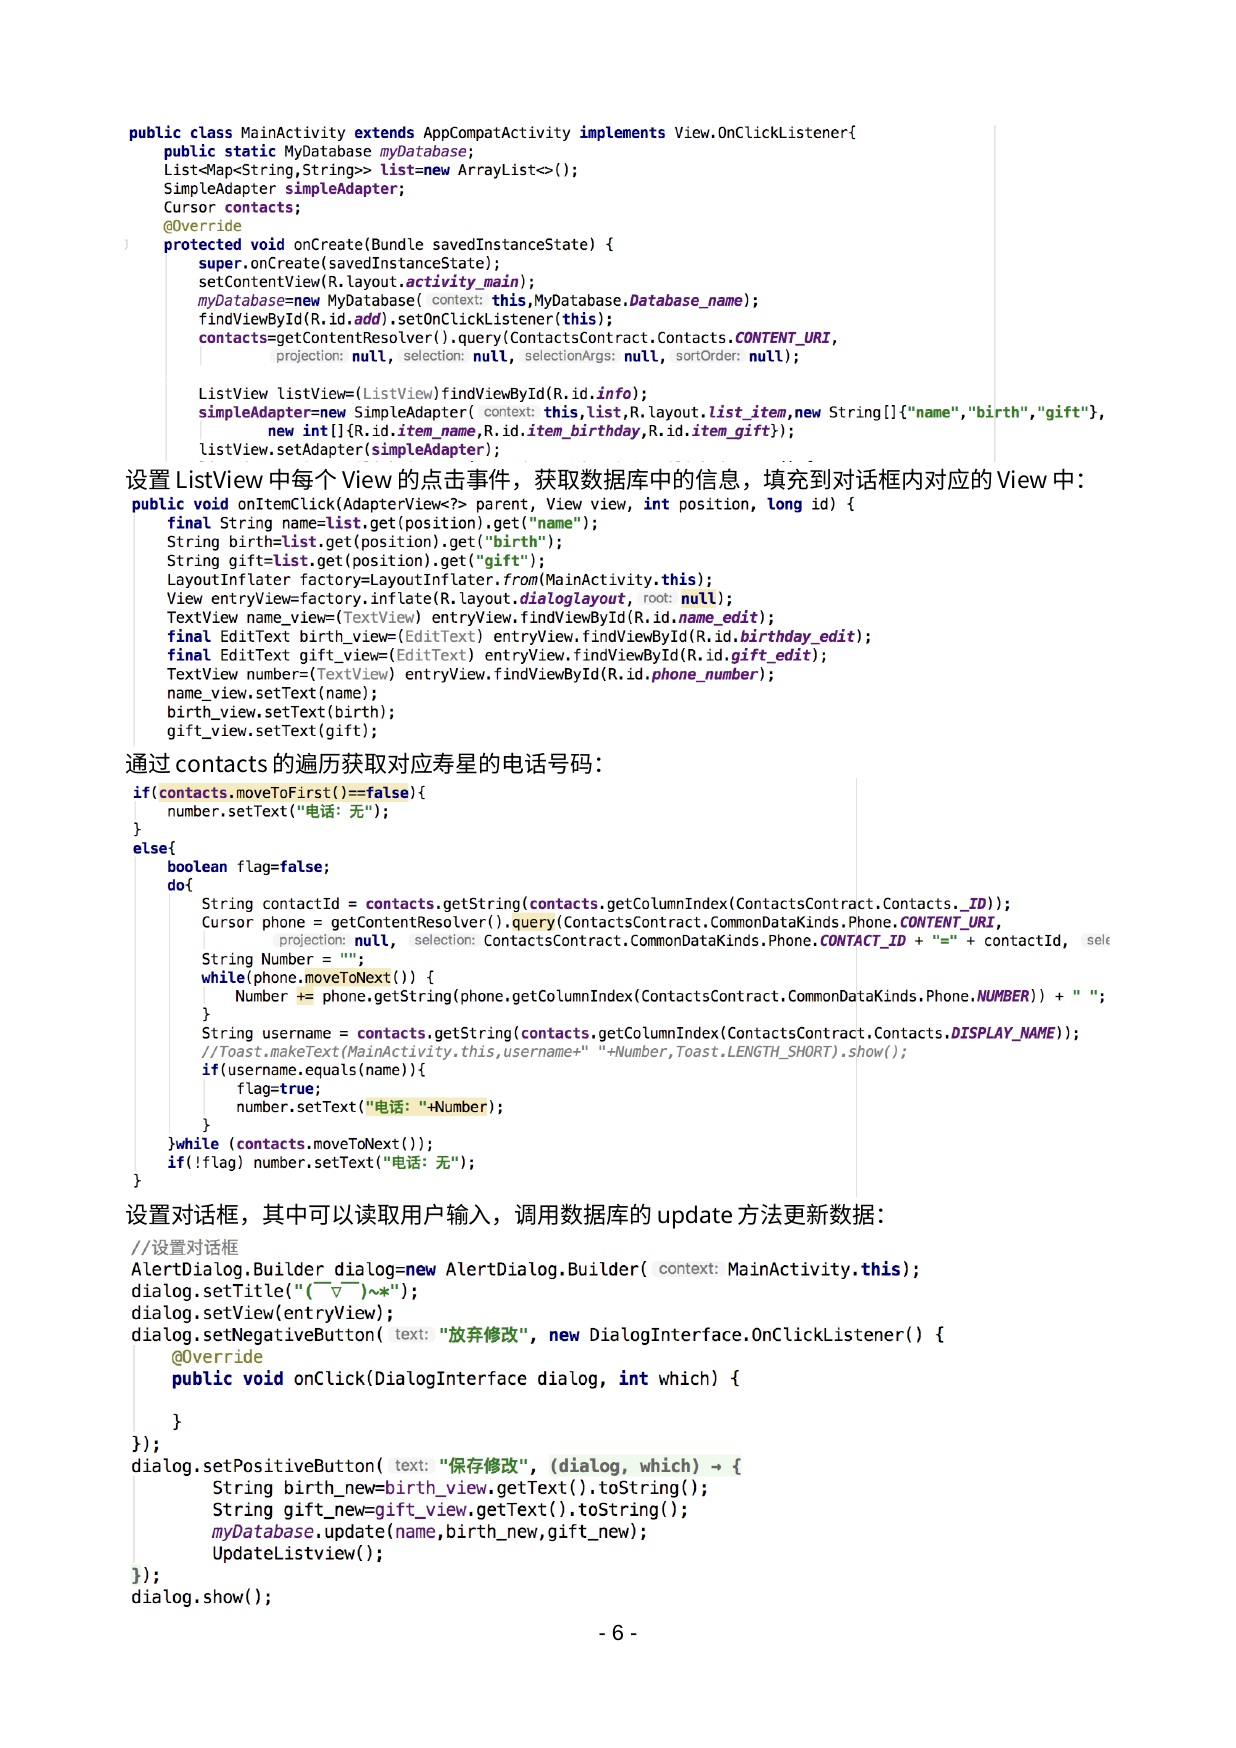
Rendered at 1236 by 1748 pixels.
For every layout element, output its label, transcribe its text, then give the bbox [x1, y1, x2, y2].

picture [125, 125, 1112, 462]
text 设置ListView中每个View的点击事件，获取数据库中的信息，填充到对话框内对应的View中： [125, 462, 1110, 495]
picture [125, 778, 1110, 1197]
text 设置对话框，其中可以读取用户输入，调用数据库的update方法更新数据： [125, 1197, 1110, 1230]
picture [125, 495, 876, 746]
picture [125, 1230, 959, 1613]
text 通过contacts的遍历获取对应寿星的电话号码： [125, 745, 1110, 778]
